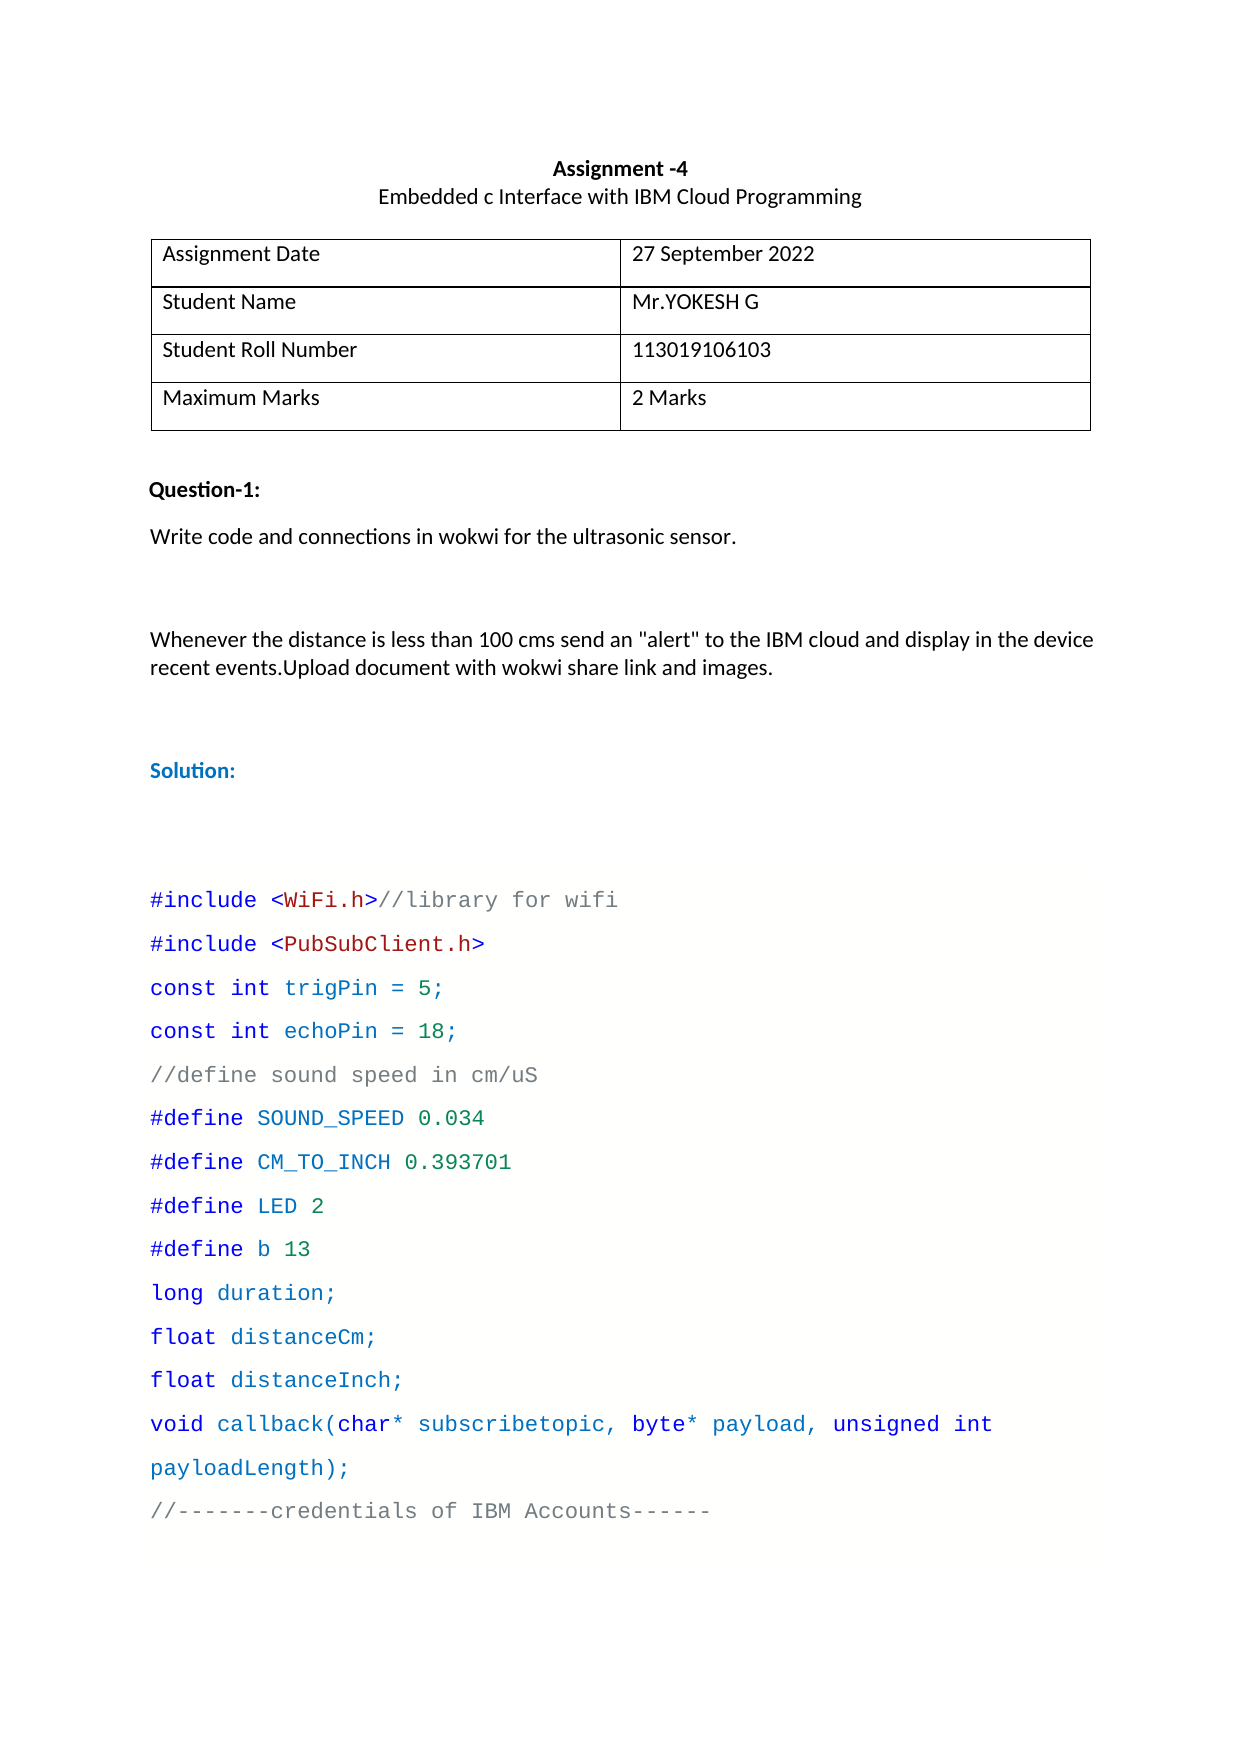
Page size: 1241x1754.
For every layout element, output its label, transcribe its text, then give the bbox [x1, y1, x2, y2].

text //define sound speed in cm/uS [150, 1045, 1096, 1089]
table_cell 113019106103 [621, 335, 1090, 382]
text void callback(char* subscribetopic, byte* payload, unsigned int payloadLength); [150, 1394, 1096, 1482]
table_cell Student Roll Number [152, 335, 620, 382]
text Embedded c Interface with IBM Cloud Programming [150, 182, 1090, 211]
text #include <PubSubClient.h> [150, 914, 1096, 958]
text Assignment -4 [150, 154, 1091, 182]
text //-------credentials of IBM Accounts------ [150, 1482, 1096, 1525]
text long duration; [150, 1263, 1096, 1307]
table_cell Student Name [152, 288, 620, 334]
text Whenever the distance is less than 100 cms send an "alert" to the IBM cloud and display in the device recent events.Upload document with wokwi share link and images. [150, 625, 1096, 681]
table_cell Mr.YOKESH G [621, 288, 1090, 334]
text Question-1: [148, 475, 1096, 503]
table_header Assignment Date [152, 240, 620, 286]
text float distanceCm; [150, 1307, 1096, 1351]
text #define CM_TO_INCH 0.393701 [150, 1132, 1096, 1176]
text #define LED 2 [150, 1176, 1096, 1220]
table_cell Maximum Marks [152, 383, 620, 430]
text Solution: [150, 756, 1096, 784]
table_cell 2 Marks [621, 383, 1090, 430]
text const int trigPin = 5; [150, 958, 1096, 1001]
text #include <WiFi.h>//library for wifi [150, 871, 1096, 914]
text #define SOUND_SPEED 0.034 [150, 1089, 1096, 1132]
table_header 27 September 2022 [621, 240, 1090, 286]
text Write code and connections in wokwi for the ultrasonic sensor. [150, 522, 1096, 550]
text const int echoPin = 18; [150, 1001, 1096, 1045]
text #define b 13 [150, 1220, 1096, 1263]
text float distanceInch; [150, 1351, 1096, 1394]
